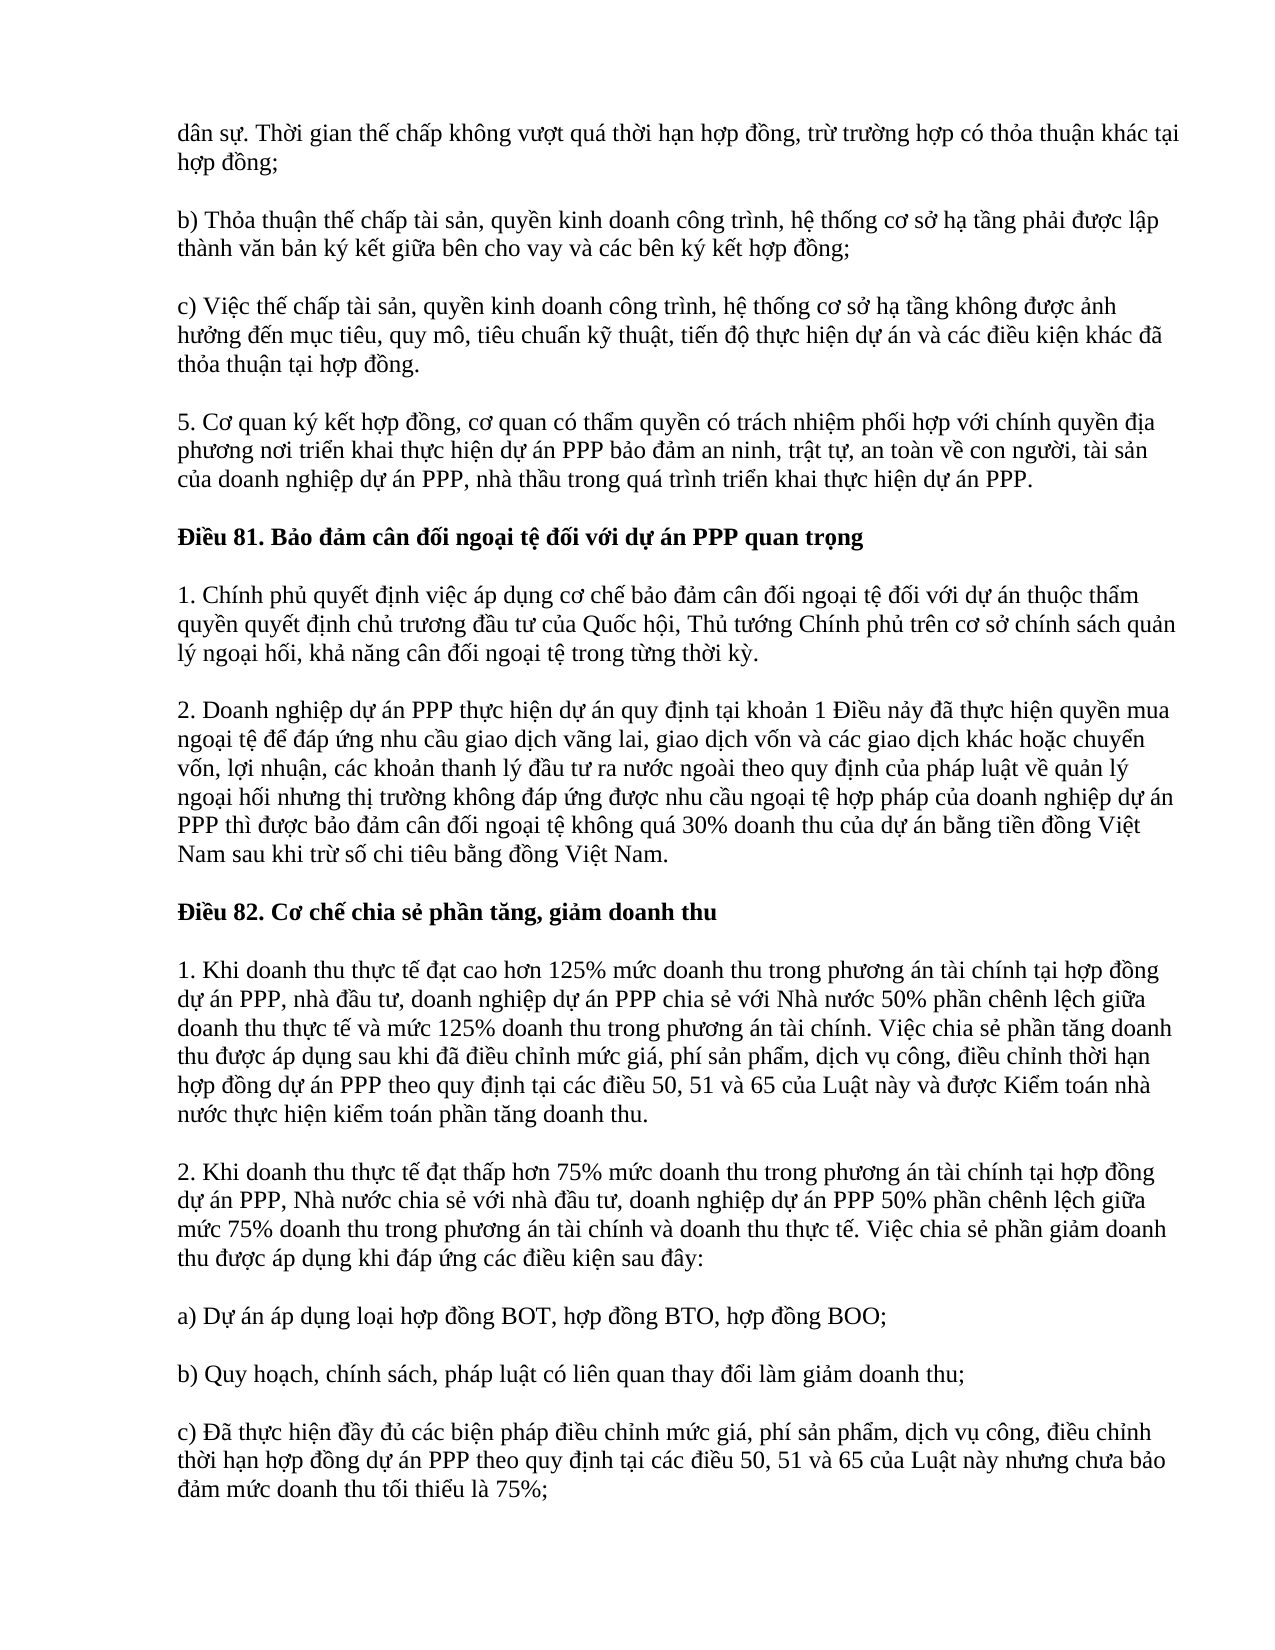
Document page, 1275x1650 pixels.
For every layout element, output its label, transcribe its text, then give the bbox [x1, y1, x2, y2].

text 1. Khi doanh thu thực tế đạt cao hơn 125% mức doanh thu trong phương án tài chính tại hợp đồng dự án PPP, nhà đầu tư, doanh nghiệp dự án PPP chia sẻ với Nhà nước 50% phần chênh lệch giữa doanh thu thực tế và mức 125% doanh thu trong phương án tài chính. Việc chia sẻ phần tăng doanh thu được áp dụng sau khi đã điều chỉnh mức giá, phí sản phẩm, dịch vụ công, điều chỉnh thời hạn hợp đồng dự án PPP theo quy định tại các điều 50, 51 và 65 của Luật này và được Kiểm toán nhà nước thực hiện kiểm toán phần tăng doanh thu. [177, 955, 1186, 1128]
text 1. Chính phủ quyết định việc áp dụng cơ chế bảo đảm cân đối ngoại tệ đối với dự án thuộc thẩm quyền quyết định chủ trương đầu tư của Quốc hội, Thủ tướng Chính phủ trên cơ sở chính sách quản lý ngoại hối, khả năng cân đối ngoại tệ trong từng thời kỳ. [177, 580, 1186, 666]
text 2. Khi doanh thu thực tế đạt thấp hơn 75% mức doanh thu trong phương án tài chính tại hợp đồng dự án PPP, Nhà nước chia sẻ với nhà đầu tư, doanh nghiệp dự án PPP 50% phần chênh lệch giữa mức 75% doanh thu trong phương án tài chính và doanh thu thực tế. Việc chia sẻ phần giảm doanh thu được áp dụng khi đáp ứng các điều kiện sau đây: [177, 1157, 1186, 1272]
text 5. Cơ quan ký kết hợp đồng, cơ quan có thẩm quyền có trách nhiệm phối hợp với chính quyền địa phương nơi triển khai thực hiện dự án PPP bảo đảm an ninh, trật tự, an toàn về con người, tài sản của doanh nghiệp dự án PPP, nhà thầu trong quá trình triển khai thực hiện dự án PPP. [177, 407, 1186, 493]
text c) Việc thế chấp tài sản, quyền kinh doanh công trình, hệ thống cơ sở hạ tầng không được ảnh hưởng đến mục tiêu, quy mô, tiêu chuẩn kỹ thuật, tiến độ thực hiện dự án và các điều kiện khác đã thỏa thuận tại hợp đồng. [177, 291, 1186, 378]
text b) Thỏa thuận thế chấp tài sản, quyền kinh doanh công trình, hệ thống cơ sở hạ tầng phải được lập thành văn bản ký kết giữa bên cho vay và các bên ký kết hợp đồng; [177, 205, 1186, 262]
text b) Quy hoạch, chính sách, pháp luật có liên quan thay đổi làm giảm doanh thu; [177, 1359, 1186, 1388]
text Điều 81. Bảo đảm cân đối ngoại tệ đối với dự án PPP quan trọng [177, 522, 1186, 551]
text c) Đã thực hiện đầy đủ các biện pháp điều chỉnh mức giá, phí sản phẩm, dịch vụ công, điều chỉnh thời hạn hợp đồng dự án PPP theo quy định tại các điều 50, 51 và 65 của Luật này nhưng chưa bảo đảm mức doanh thu tối thiểu là 75%; [177, 1417, 1186, 1503]
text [177, 118, 1186, 176]
text a) Dự án áp dụng loại hợp đồng BOT, hợp đồng BTO, hợp đồng BOO; [177, 1301, 1186, 1330]
text Điều 82. Cơ chế chia sẻ phần tăng, giảm doanh thu [177, 897, 1186, 926]
text 2. Doanh nghiệp dự án PPP thực hiện dự án quy định tại khoản 1 Điều nảy đã thực hiện quyền mua ngoại tệ để đáp ứng nhu cầu giao dịch vãng lai, giao dịch vốn và các giao dịch khác hoặc chuyển vốn, lợi nhuận, các khoản thanh lý đầu tư ra nước ngoài theo quy định của pháp luật về quản lý ngoại hối nhưng thị trường không đáp ứng được nhu cầu ngoại tệ hợp pháp của doanh nghiệp dự án PPP thì được bảo đảm cân đối ngoại tệ không quá 30% doanh thu của dự án bằng tiền đồng Việt Nam sau khi trừ số chi tiêu bằng đồng Việt Nam. [177, 696, 1186, 868]
